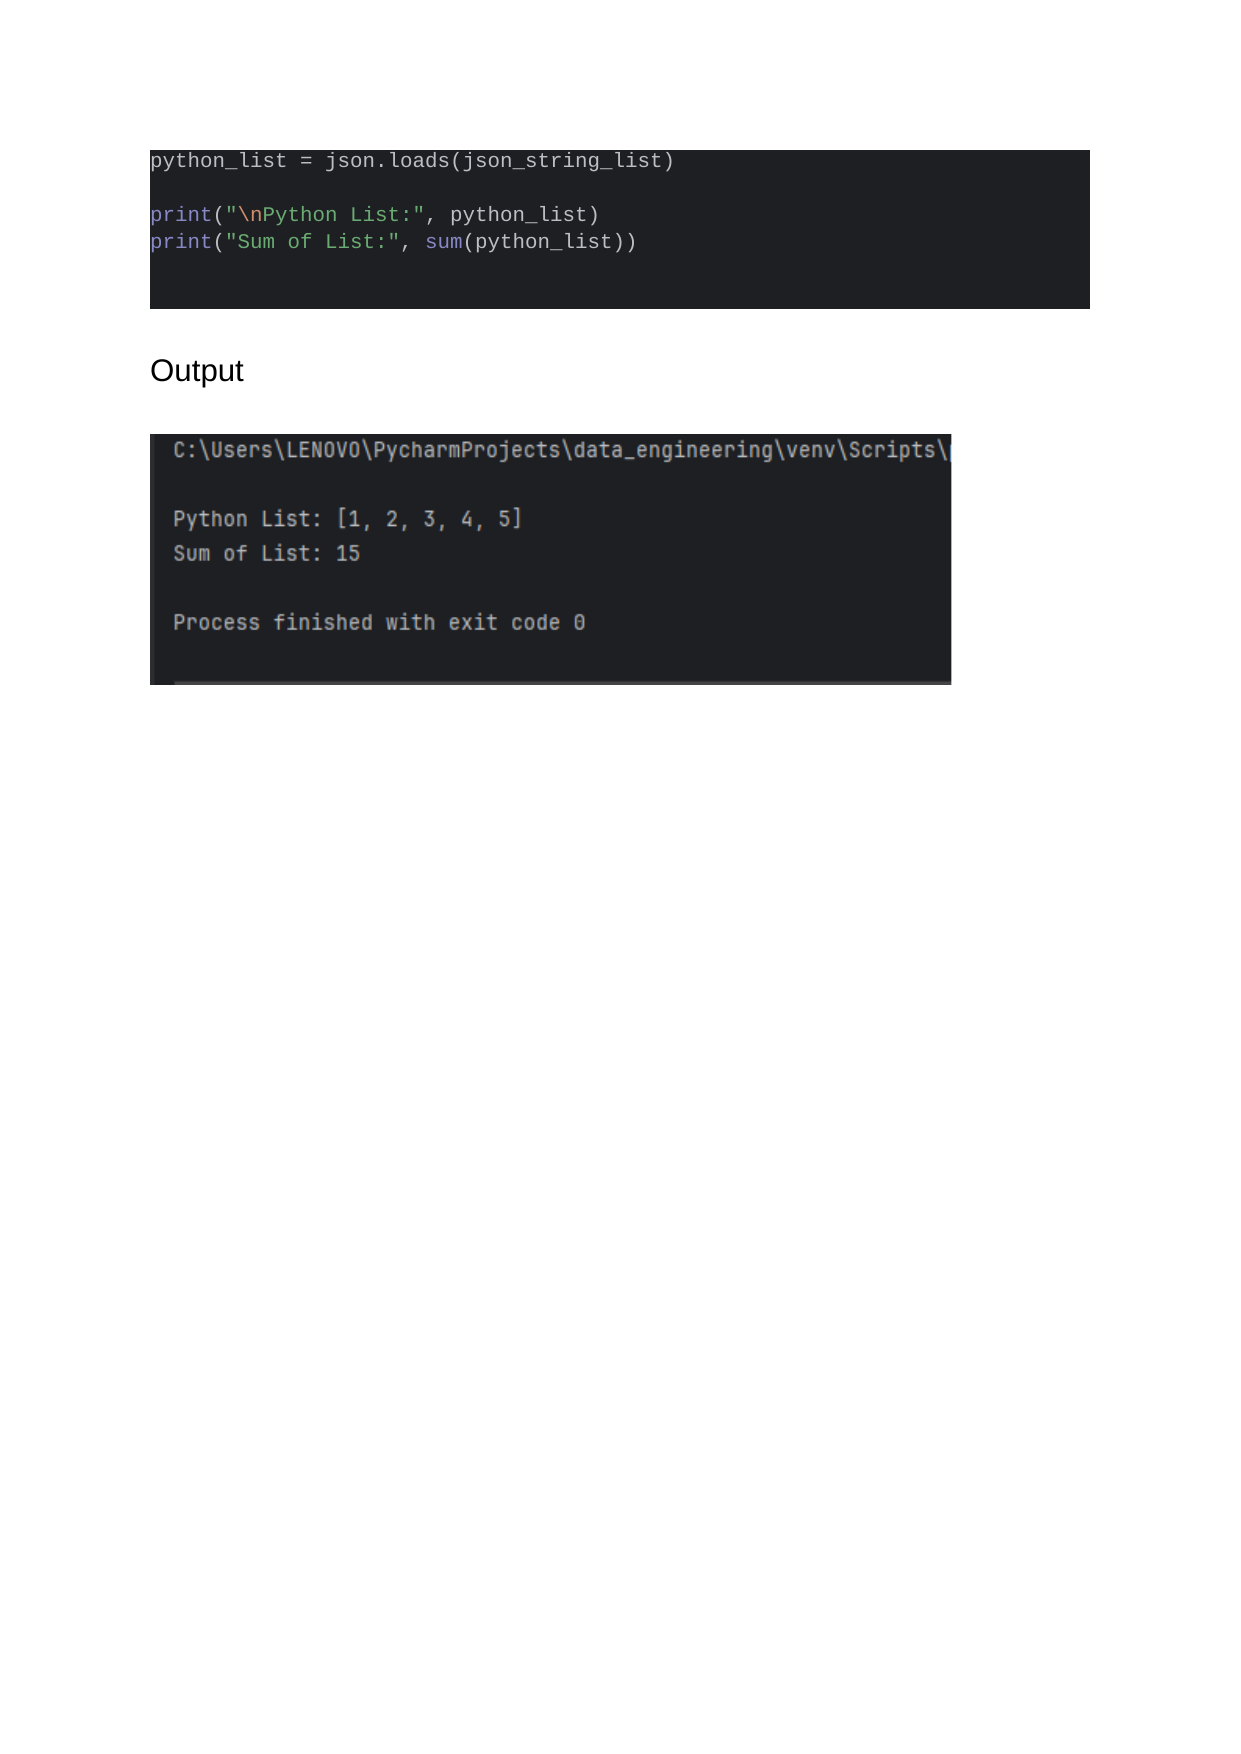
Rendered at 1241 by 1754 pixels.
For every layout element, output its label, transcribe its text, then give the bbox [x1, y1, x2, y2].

text print("\nPython List:", python_list) [150, 204, 1090, 228]
text print("Sum of List:", sum(python_list)) [150, 232, 1090, 255]
text Output [150, 352, 1090, 388]
picture [150, 434, 952, 685]
text python_list = json.loads(json_string_list) [150, 150, 1090, 174]
